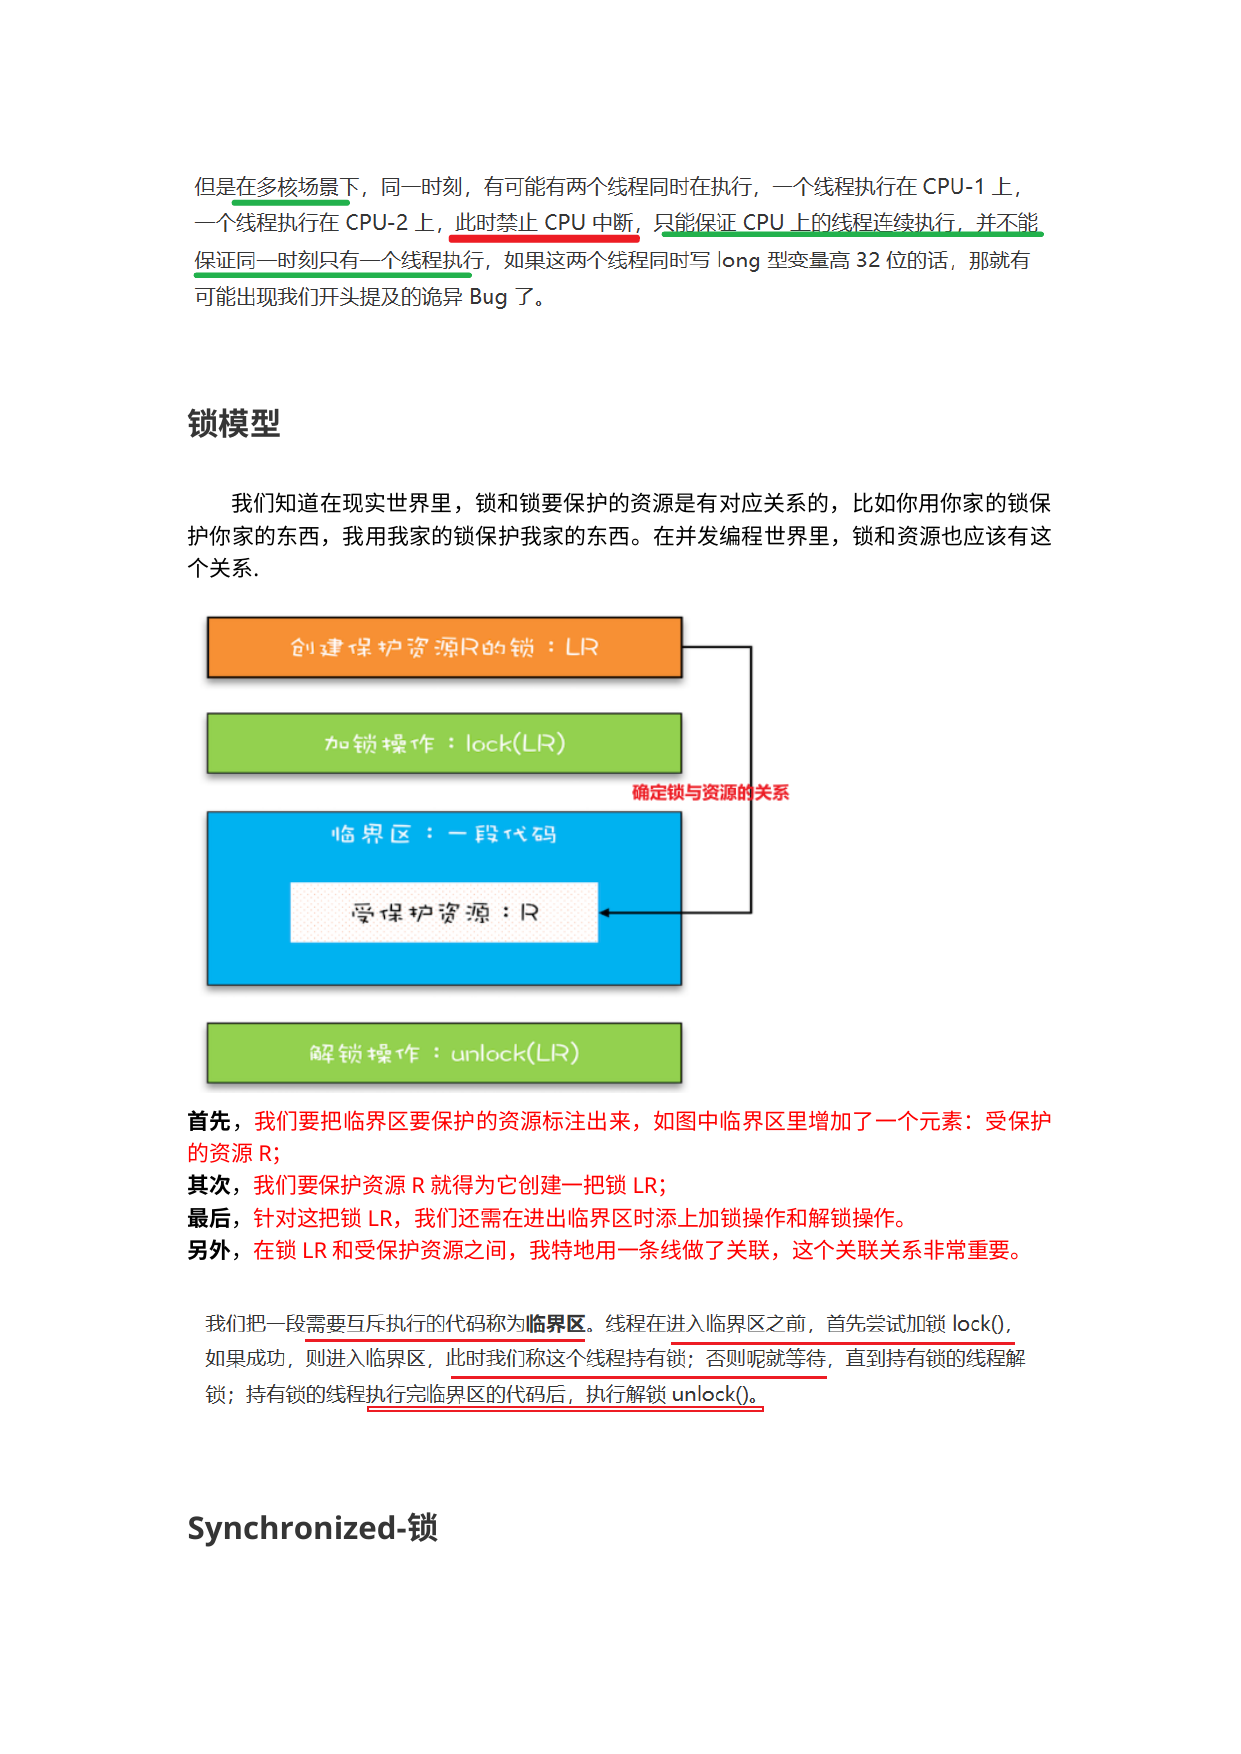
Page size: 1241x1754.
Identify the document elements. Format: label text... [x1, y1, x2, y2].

text 其次，我们要保护资源 R 就得为它创建一把锁 LR； [187, 1168, 1053, 1201]
subtitle 锁模型 [187, 389, 1053, 454]
text 我们知道在现实世界里，锁和锁要保护的资源是有对应关系的，比如你用你家的锁保护你家的东西，我用我家的锁保护我家的东西。在并发编程世界里，锁和资源也应该有这个关系. [187, 486, 1053, 583]
text 最后，针对这把锁 LR，我们还需在进出临界区时添上加锁操作和解锁操作。 [187, 1201, 1053, 1233]
picture [187, 1298, 1053, 1414]
picture [187, 162, 1053, 316]
picture [187, 583, 792, 1093]
text 首先，我们要把临界区要保护的资源标注出来，如图中临界区里增加了一个元素：受保护的资源 R； [187, 1103, 1053, 1168]
text 另外，在锁 LR 和受保护资源之间，我特地用一条线做了关联，这个关联关系非常重要。 [187, 1233, 1053, 1266]
subtitle Synchronized-锁 [187, 1493, 1053, 1558]
